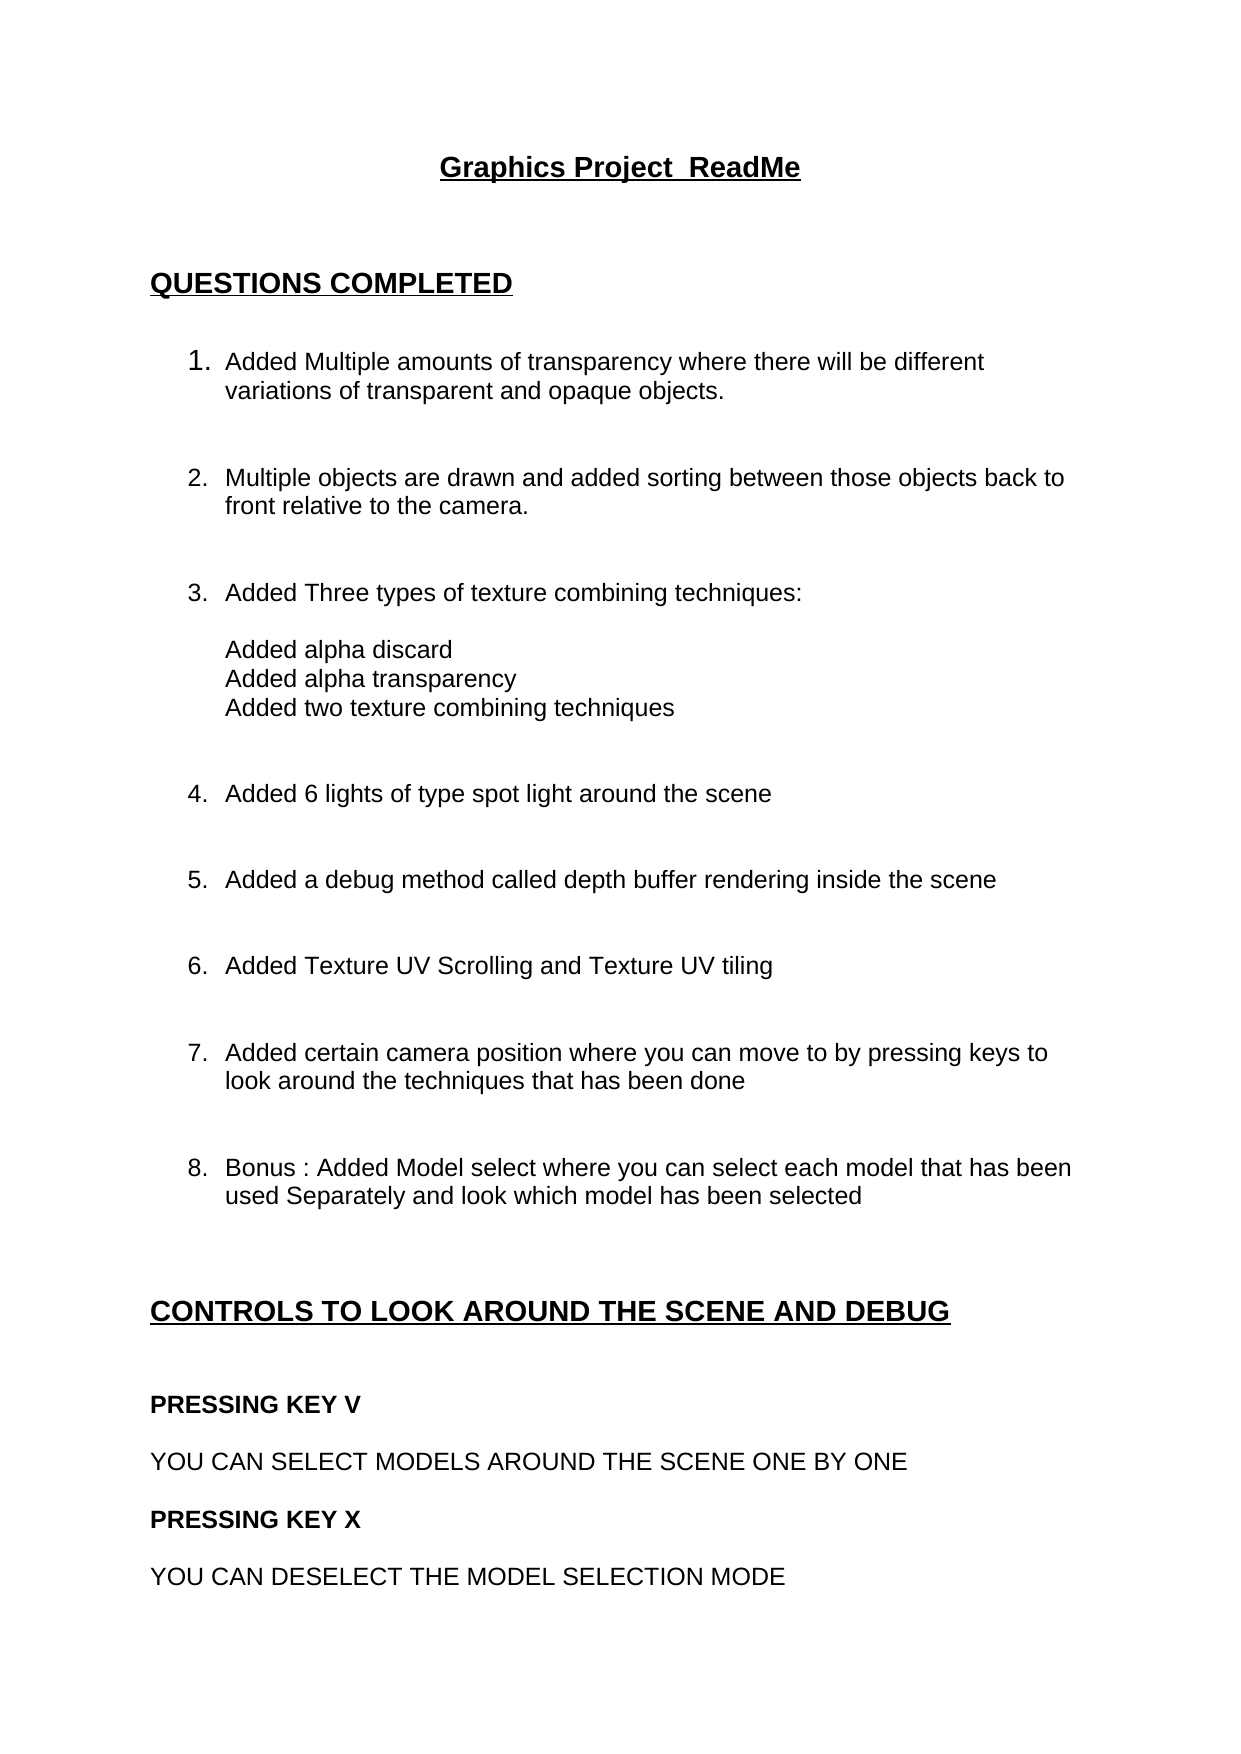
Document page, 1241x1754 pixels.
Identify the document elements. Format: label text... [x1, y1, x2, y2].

text CONTROLS TO LOOK AROUND THE SCENE AND DEBUG [150, 1294, 1090, 1327]
text PRESSING KEY X [150, 1505, 1090, 1534]
text Graphics Project ReadMe [150, 150, 1090, 183]
list Added a debug method called depth buffer rendering inside the scene [187, 865, 1090, 894]
text Added alpha transparency [225, 664, 1090, 692]
text Added two texture combining techniques [225, 692, 1090, 721]
text QUESTIONS COMPLETED [150, 266, 1090, 299]
text YOU CAN SELECT MODELS AROUND THE SCENE ONE BY ONE [150, 1447, 1090, 1476]
list Added 6 lights of type spot light around the scene [187, 779, 1090, 807]
list Added Texture UV Scrolling and Texture UV tiling [187, 951, 1090, 980]
list Bonus : Added Model select where you can select each model that has been used Separately and look which model has been selected [187, 1152, 1090, 1210]
text PRESSING KEY V [150, 1390, 1090, 1419]
text Added alpha discard [225, 635, 1090, 664]
list Added certain camera position where you can move to by pressing keys to look around the techniques that has been done [187, 1037, 1090, 1095]
text YOU CAN DESELECT THE MODEL SELECTION MODE [150, 1562, 1090, 1591]
list Added Three types of texture combining techniques: [187, 577, 1090, 606]
list Added Multiple amounts of transparency where there will be different variations of transparent and opaque objects. [187, 343, 1090, 405]
list Multiple objects are drawn and added sorting between those objects back to front relative to the camera. [187, 462, 1090, 520]
